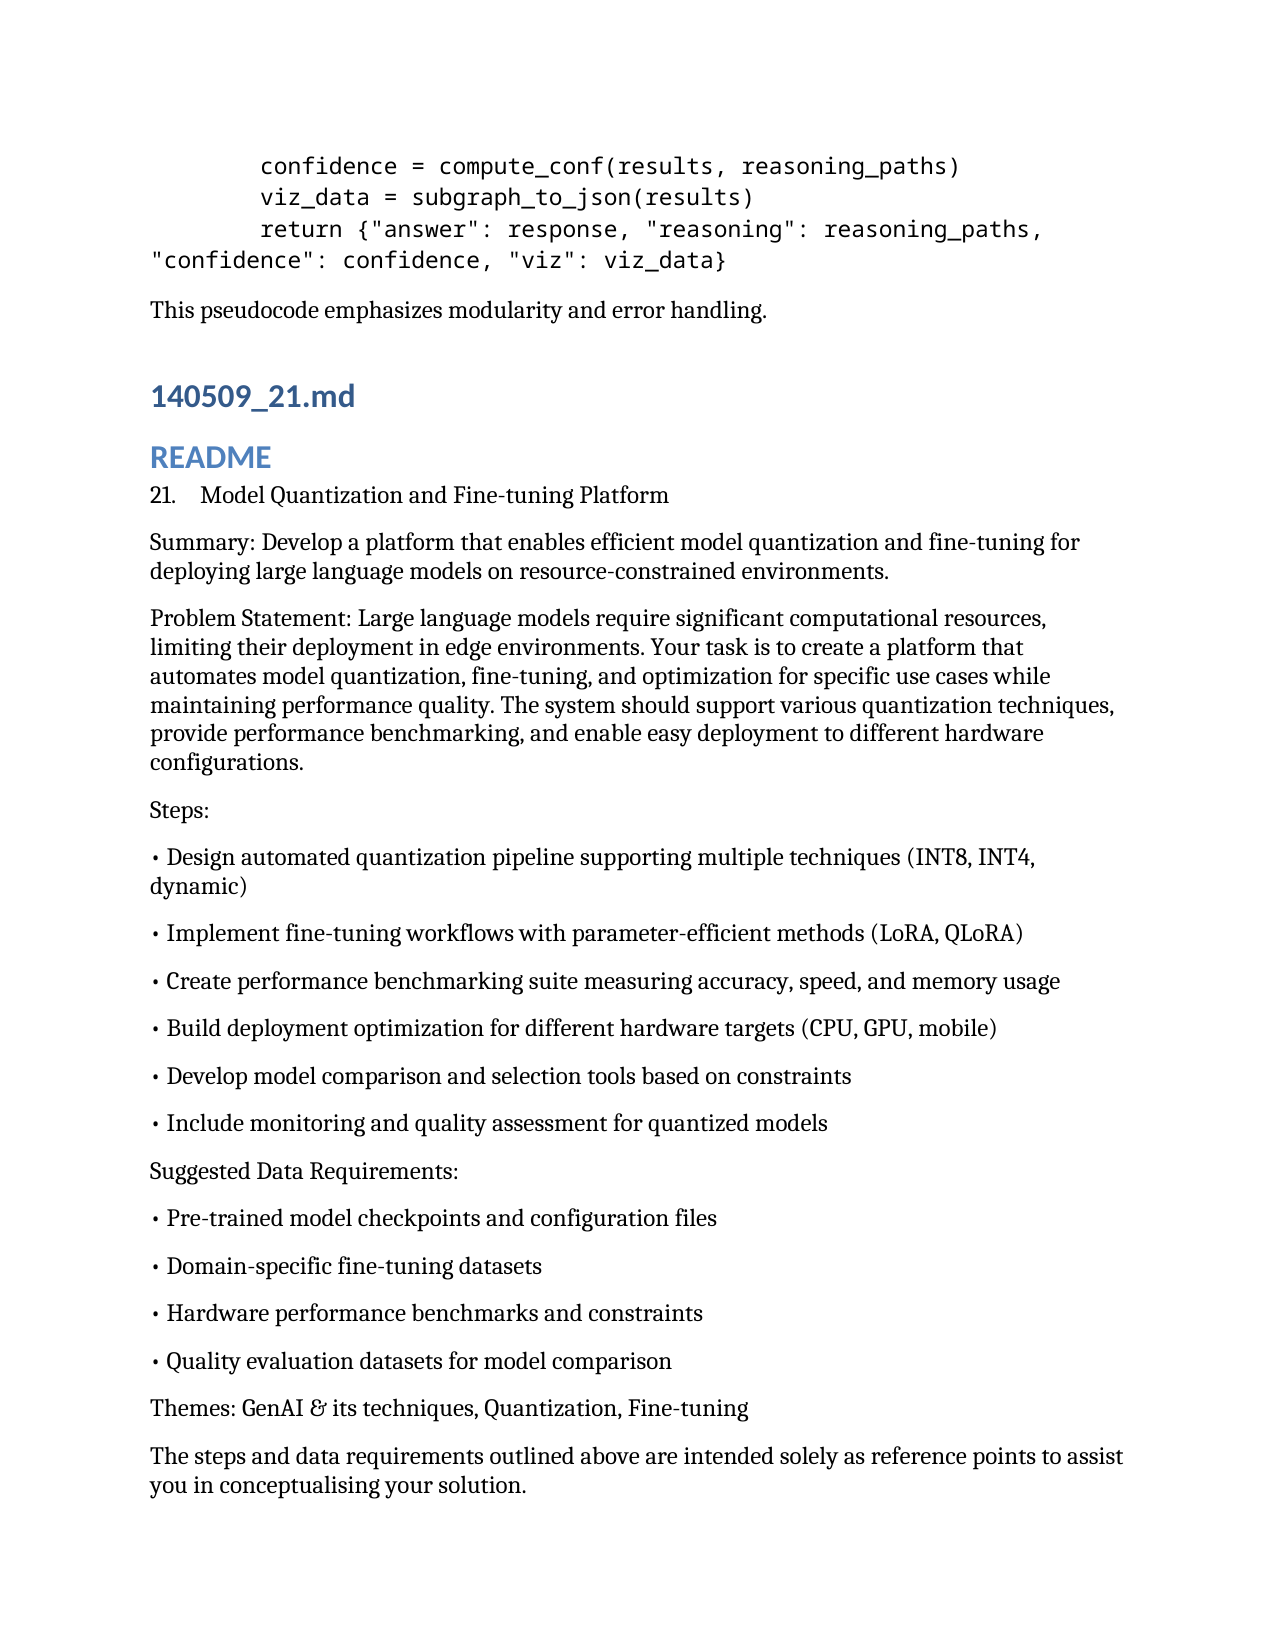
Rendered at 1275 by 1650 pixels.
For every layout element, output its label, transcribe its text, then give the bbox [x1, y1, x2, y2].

text Suggested Data Requirements: [150, 1157, 1125, 1186]
text Steps: [150, 796, 1125, 824]
text Themes: GenAI & its techniques, Quantization, Fine-tuning [150, 1394, 1125, 1423]
text This pseudocode emphasizes modularity and error handling. [150, 296, 1125, 324]
text • Include monitoring and quality assessment for quantized models [150, 1109, 1125, 1138]
subtitle 140509_21.md [150, 374, 1125, 415]
text • Pre-trained model checkpoints and configuration files [150, 1204, 1125, 1233]
text • Quality evaluation datasets for model comparison [150, 1347, 1125, 1376]
text • Develop model comparison and selection tools based on constraints [150, 1062, 1125, 1091]
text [150, 150, 1125, 275]
text • Implement fine-tuning workflows with parameter-efficient methods (LoRA, QLoRA) [150, 919, 1125, 948]
text Problem Statement: Large language models require significant computational resources, limiting their deployment in edge environments. Your task is to create a platform that automates model quantization, fine-tuning, and optimization for specific use cases while maintaining performance quality. The system should support various quantization techniques, provide performance benchmarking, and enable easy deployment to different hardware configurations. [150, 604, 1125, 777]
subtitle README [150, 436, 1125, 477]
text Summary: Develop a platform that enables efficient model quantization and fine-tuning for deploying large language models on resource-constrained environments. [150, 528, 1125, 586]
text • Domain-specific fine-tuning datasets [150, 1252, 1125, 1281]
list Model Quantization and Fine-tuning Platform [150, 481, 1125, 509]
text The steps and data requirements outlined above are intended solely as reference points to assist you in conceptualising your solution. [150, 1442, 1125, 1499]
text • Build deployment optimization for different hardware targets (CPU, GPU, mobile) [150, 1014, 1125, 1043]
text • Design automated quantization pipeline supporting multiple techniques (INT8, INT4, dynamic) [150, 843, 1125, 901]
text • Create performance benchmarking suite measuring accuracy, speed, and memory usage [150, 967, 1125, 996]
text • Hardware performance benchmarks and constraints [150, 1299, 1125, 1328]
